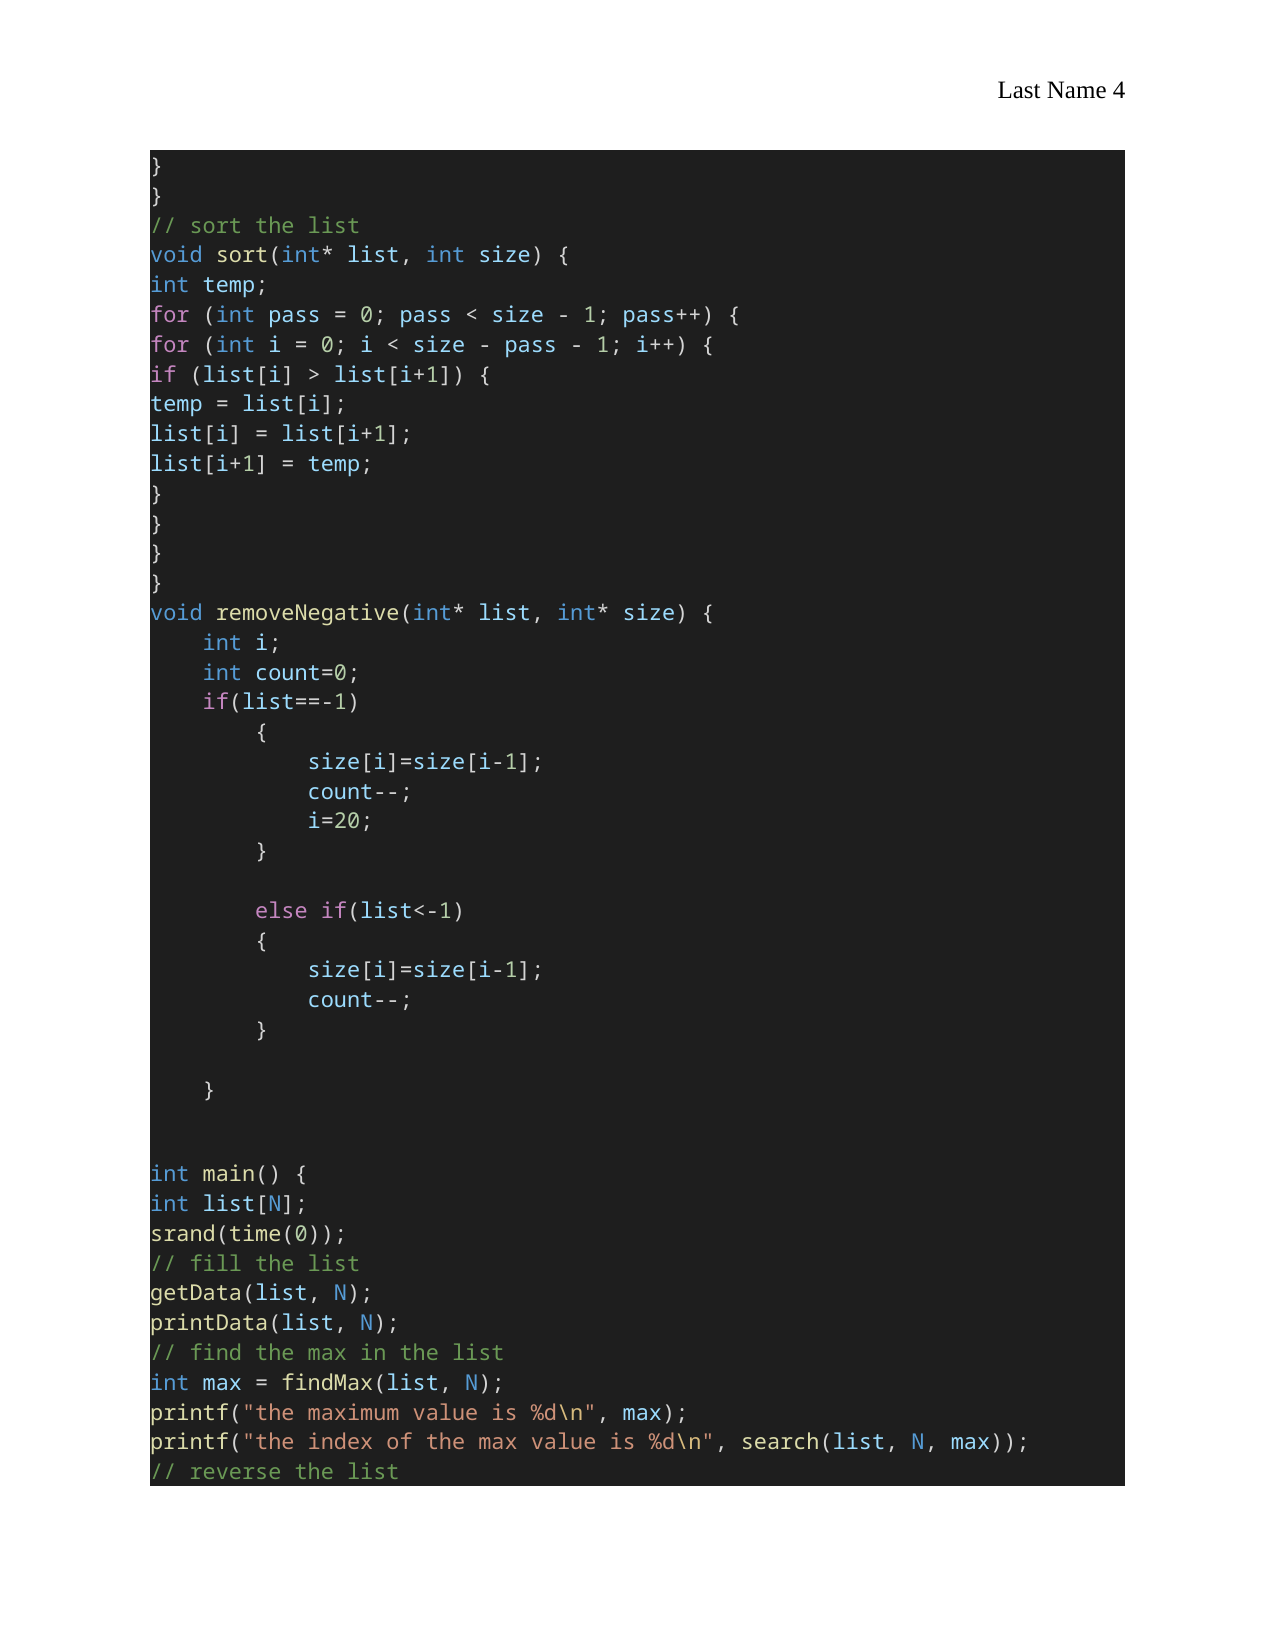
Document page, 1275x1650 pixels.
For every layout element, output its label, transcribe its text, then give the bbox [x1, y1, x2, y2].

text } [150, 1014, 1125, 1044]
text printData(list, N); [150, 1307, 1125, 1337]
text count--; [150, 776, 1125, 805]
text // reverse the list [150, 1456, 1125, 1486]
text if (list[i] > list[i+1]) { [150, 358, 1125, 388]
text int count=0; [150, 656, 1125, 686]
text int max = findMax(list, N); [150, 1367, 1125, 1396]
text } [150, 567, 1125, 597]
text list[i] = list[i+1]; [150, 418, 1125, 448]
text // find the max in the list [150, 1337, 1125, 1367]
text // sort the list [150, 209, 1125, 239]
text { [150, 924, 1125, 954]
text for (int pass = 0; pass < size - 1; pass++) { [150, 299, 1125, 329]
text } [150, 478, 1125, 507]
text size[i]=size[i-1]; [150, 746, 1125, 776]
text } [150, 180, 1125, 209]
text { [150, 716, 1125, 746]
text if(list==-1) [150, 686, 1125, 716]
text int main() { [150, 1158, 1125, 1188]
text size[i]=size[i-1]; [150, 954, 1125, 984]
text srand(time(0)); [150, 1218, 1125, 1247]
text } [150, 150, 1125, 180]
text } [150, 1073, 1125, 1103]
text int i; [150, 627, 1125, 656]
text temp = list[i]; [150, 388, 1125, 418]
text for (int i = 0; i < size - pass - 1; i++) { [150, 329, 1125, 358]
text } [150, 507, 1125, 537]
text int list[N]; [150, 1188, 1125, 1218]
text void removeNegative(int* list, int* size) { [150, 597, 1125, 627]
text } [150, 537, 1125, 567]
text printf("the index of the max value is %d\n", search(list, N, max)); [150, 1426, 1125, 1456]
text } [150, 835, 1125, 865]
text void sort(int* list, int size) { [150, 239, 1125, 269]
text i=20; [150, 805, 1125, 835]
text else if(list<-1) [150, 895, 1125, 924]
text printf("the maximum value is %d\n", max); [150, 1396, 1125, 1426]
text int temp; [150, 269, 1125, 299]
text list[i+1] = temp; [150, 448, 1125, 478]
text count--; [150, 984, 1125, 1014]
text // fill the list [150, 1247, 1125, 1277]
text getData(list, N); [150, 1277, 1125, 1307]
